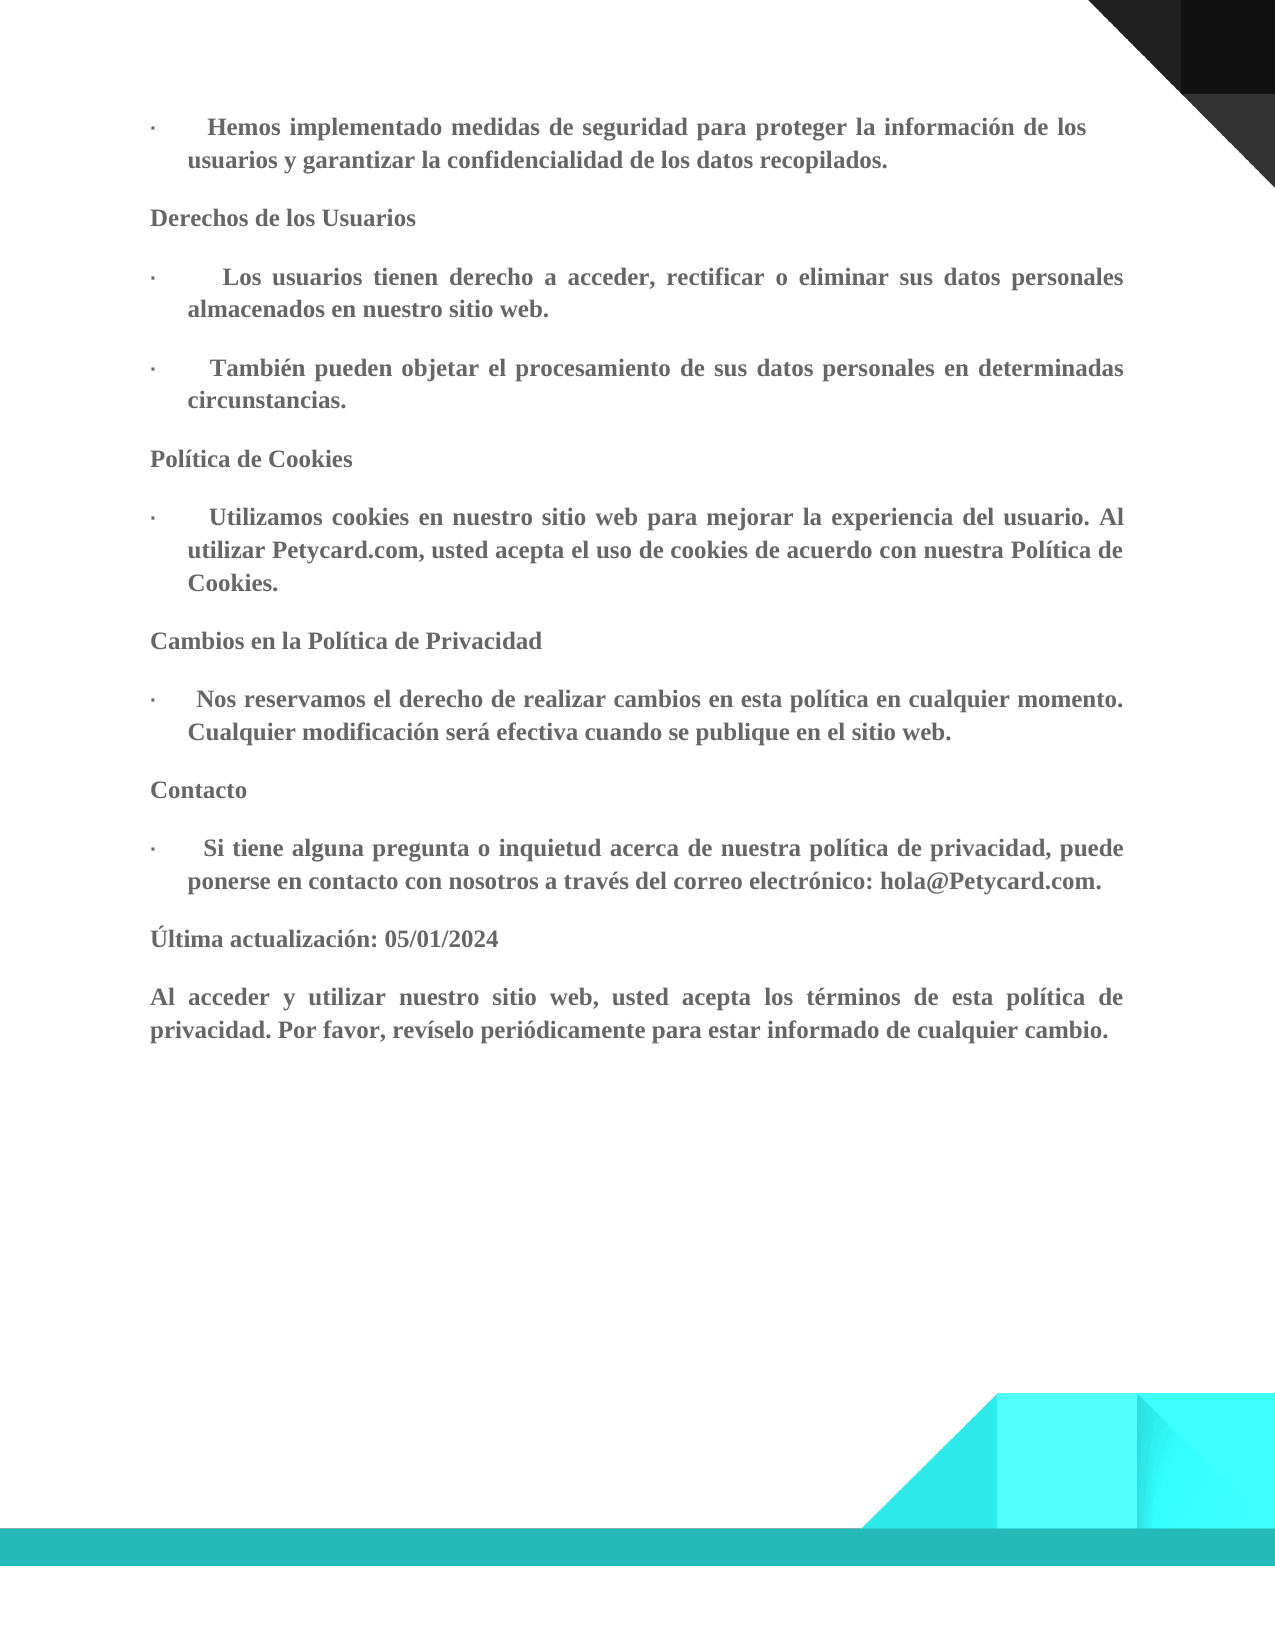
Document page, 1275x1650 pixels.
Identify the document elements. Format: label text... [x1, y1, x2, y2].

text Última actualización: 05/01/2024 [150, 924, 1125, 953]
text Al acceder y utilizar nuestro sitio web, usted acepta los términos de esta política de privacidad. Por favor, revíselo periódicamente para estar informado de cualquier cambio. [150, 982, 1125, 1044]
picture [0, 1391, 1275, 1566]
text Contacto [150, 775, 1125, 803]
text Política de Cookies [150, 444, 1125, 472]
text Derechos de los Usuarios [150, 203, 1125, 232]
text · Hemos implementado medidas de seguridad para proteger la información de los usuarios y garantizar la confidencialidad de los datos recopilados. [150, 112, 1125, 174]
text Cambios en la Política de Privacidad [150, 626, 1125, 654]
text · Utilizamos cookies en nuestro sitio web para mejorar la experiencia del usuario. Al utilizar Petycard.com, usted acepta el uso de cookies de acuerdo con nuestra Política de Cookies. [150, 502, 1125, 596]
text · Nos reservamos el derecho de realizar cambios en esta política en cualquier momento. Cualquier modificación será efectiva cuando se publique en el sitio web. [150, 684, 1125, 746]
text · También pueden objetar el procesamiento de sus datos personales en determinadas circunstancias. [150, 353, 1125, 414]
picture [1087, 0, 1275, 188]
text · Si tiene alguna pregunta o inquietud acerca de nuestra política de privacidad, puede ponerse en contacto con nosotros a través del correo electrónico: hola@Petycard.com. [150, 833, 1125, 894]
text · Los usuarios tienen derecho a acceder, rectificar o eliminar sus datos personales almacenados en nuestro sitio web. [150, 262, 1125, 323]
